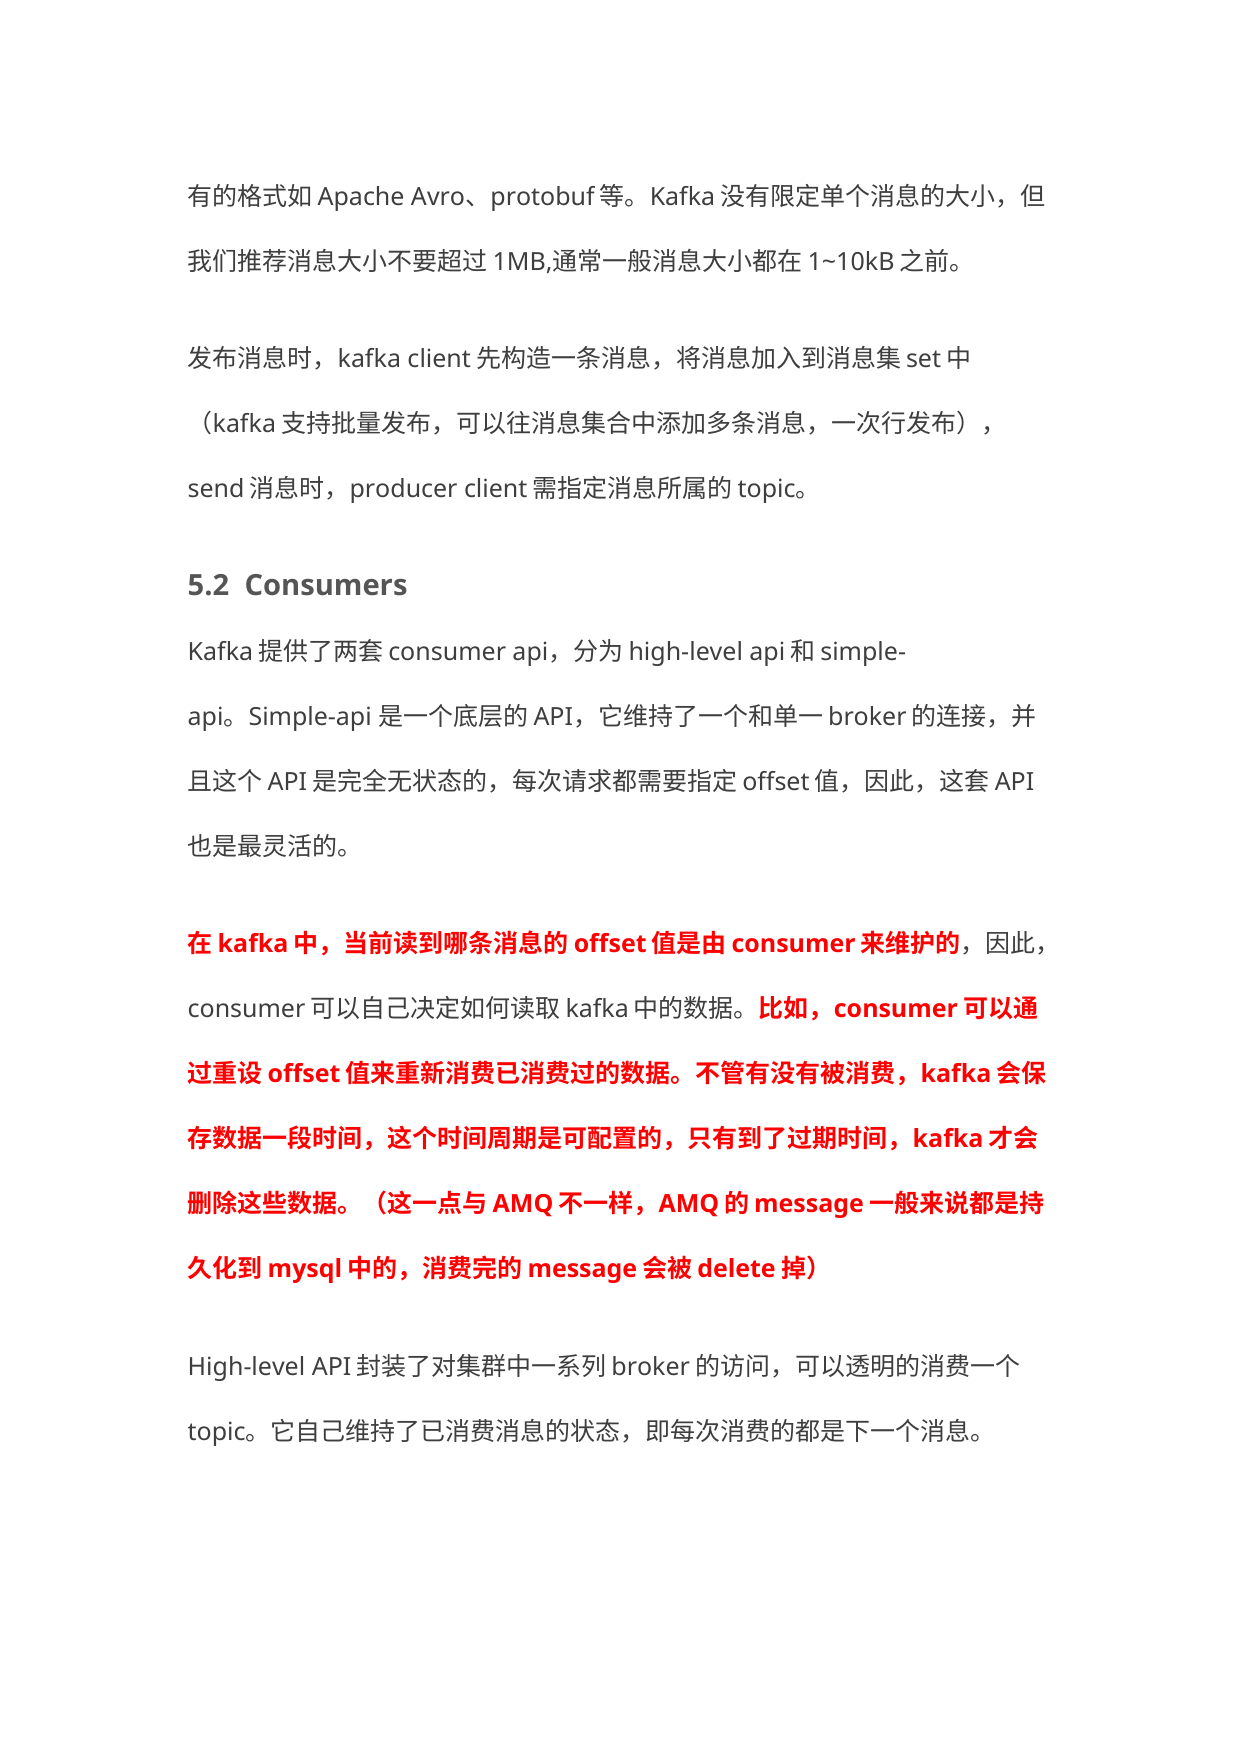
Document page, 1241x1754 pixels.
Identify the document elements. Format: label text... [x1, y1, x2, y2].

text 发布消息时，kafka client先构造一条消息，将消息加入到消息集set中（kafka支持批量发布，可以往消息集合中添加多条消息，一次行发布），send消息时，producer client需指定消息所属的topic。 [187, 324, 1053, 519]
text 在kafka中，当前读到哪条消息的offset值是由consumer来维护的，因此，consumer可以自己决定如何读取kafka中的数据。比如，consumer可以通过重设offset值来重新消费已消费过的数据。不管有没有被消费，kafka会保存数据一段时间，这个时间周期是可配置的，只有到了过期时间，kafka才会删除这些数据。（这一点与AMQ不一样，AMQ的message一般来说都是持久化到mysql中的，消费完的message会被delete掉） [187, 909, 1053, 1299]
text Kafka提供了两套consumer api，分为high-level api和simple-api。Simple-api 是一个底层的API，它维持了一个和单一broker的连接，并且这个API是完全无状态的，每次请求都需要指定offset值，因此，这套API也是最灵活的。 [187, 617, 1053, 877]
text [187, 162, 1053, 292]
text 5.2 Consumers [187, 552, 1053, 617]
text High-level API封装了对集群中一系列broker的访问，可以透明的消费一个topic。它自己维持了已消费消息的状态，即每次消费的都是下一个消息。 [187, 1332, 1053, 1462]
